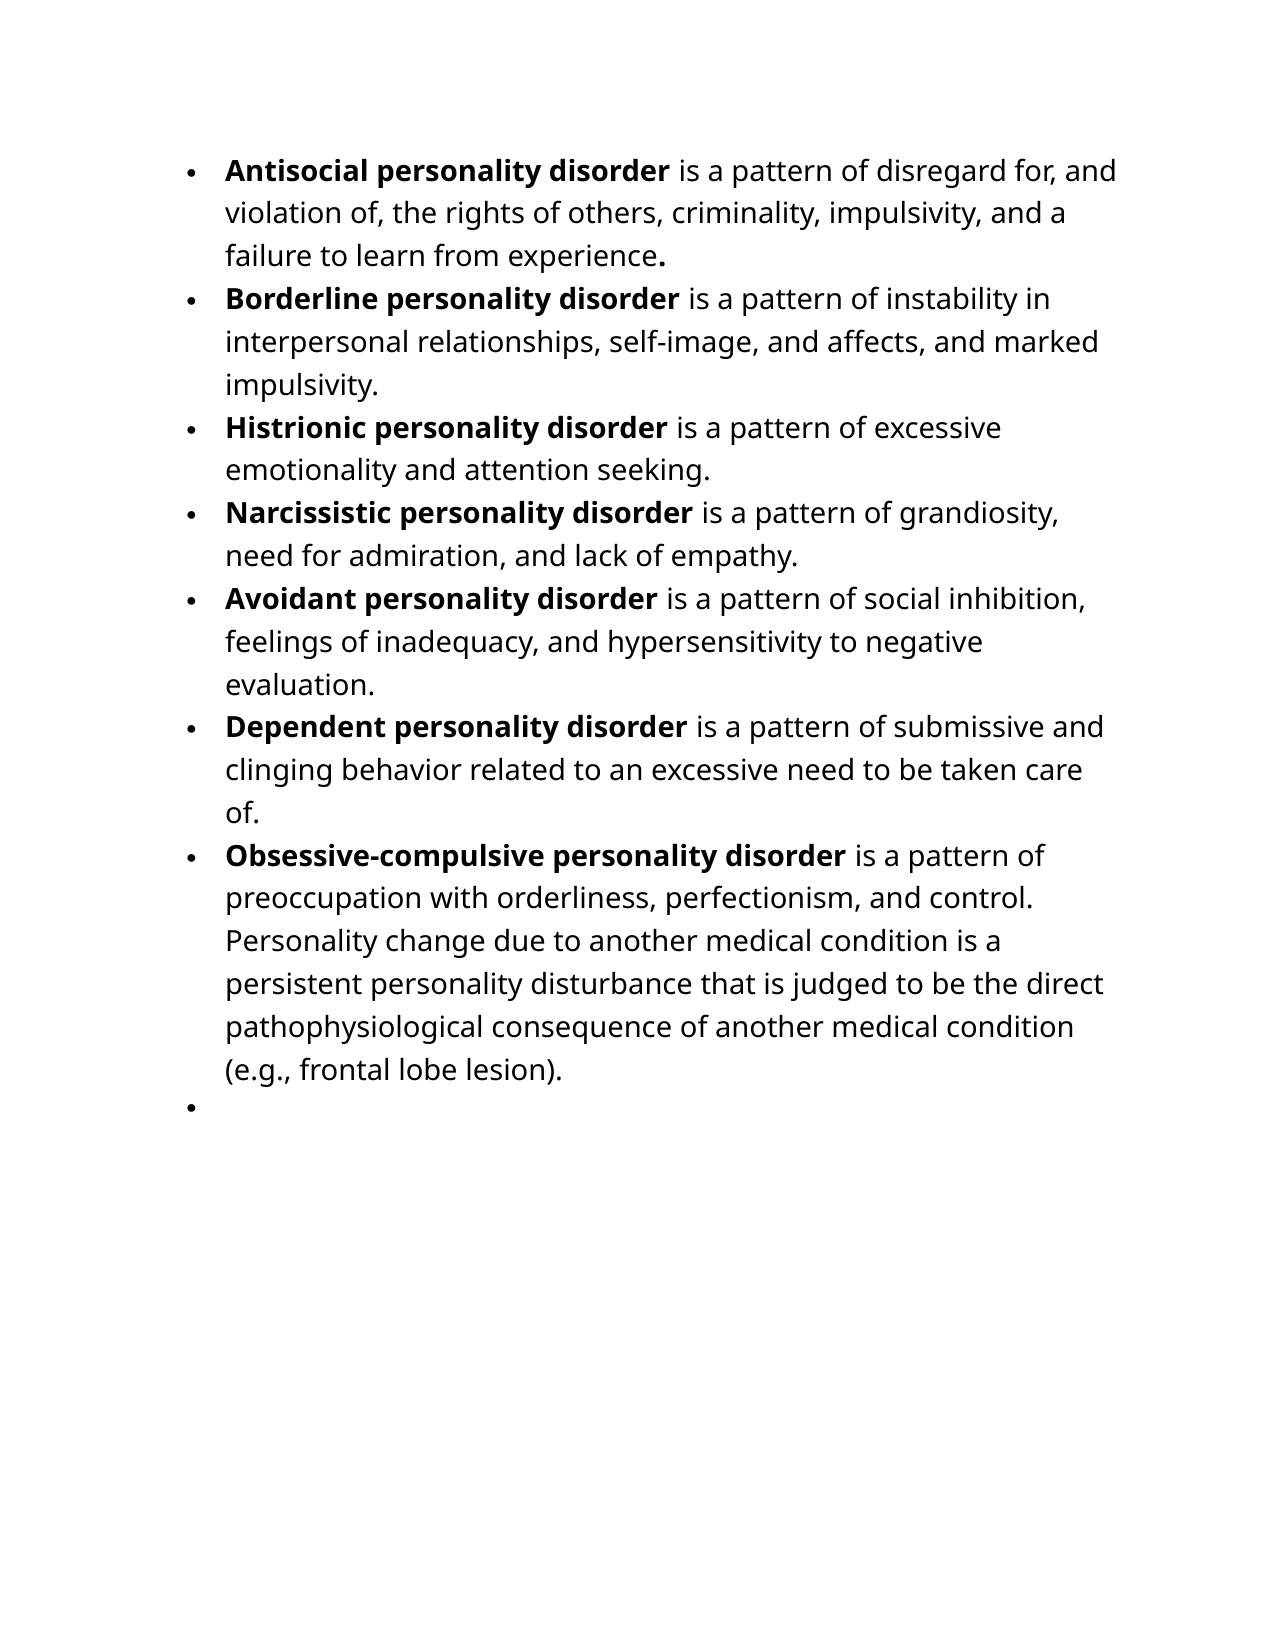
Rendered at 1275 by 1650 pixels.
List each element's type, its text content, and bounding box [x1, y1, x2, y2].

list Antisocial personality disorder is a pattern of disregard for, and violation of, the rights of others, criminality, impulsivity, and a failure to learn from experience. [187, 150, 1125, 275]
list Narcissistic personality disorder is a pattern of grandiosity, need for admiration, and lack of empathy. [187, 492, 1125, 575]
list Histrionic personality disorder is a pattern of excessive emotionality and attention seeking. [187, 407, 1125, 489]
list Obsessive-compulsive personality disorder is a pattern of preoccupation with orderliness, perfectionism, and control. Personality change due to another medical condition is a persistent personality disturbance that is judged to be the direct pathophysiological consequence of another medical condition (e.g., frontal lobe lesion). [187, 835, 1125, 1089]
list Dependent personality disorder is a pattern of submissive and clinging behavior related to an excessive need to be taken care of. [187, 707, 1125, 832]
list Borderline personality disorder is a pattern of instability in interpersonal relationships, self-image, and affects, and marked impulsivity. [187, 278, 1125, 404]
list Avoidant personality disorder is a pattern of social inhibition, feelings of inadequacy, and hypersensitivity to negative evaluation. [187, 578, 1125, 703]
